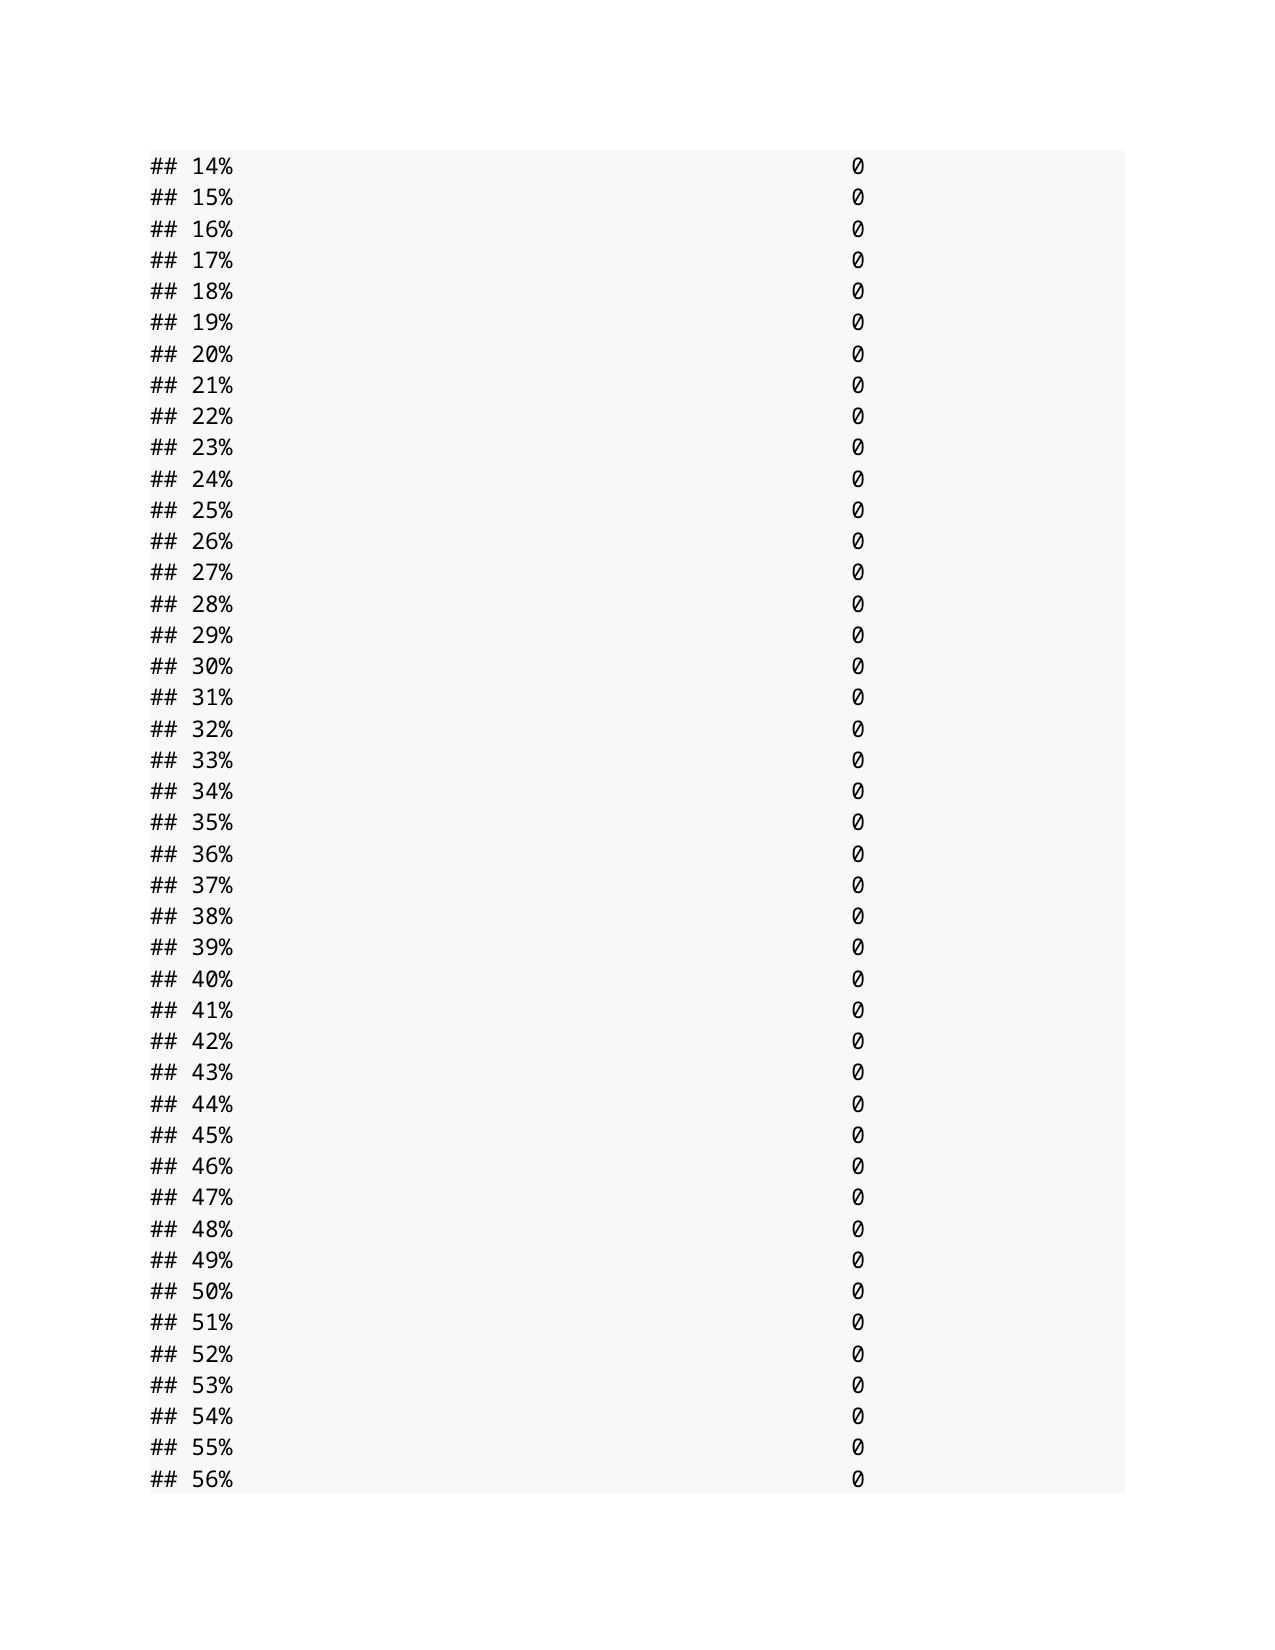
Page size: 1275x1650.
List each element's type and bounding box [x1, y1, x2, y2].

text [150, 150, 1125, 1494]
